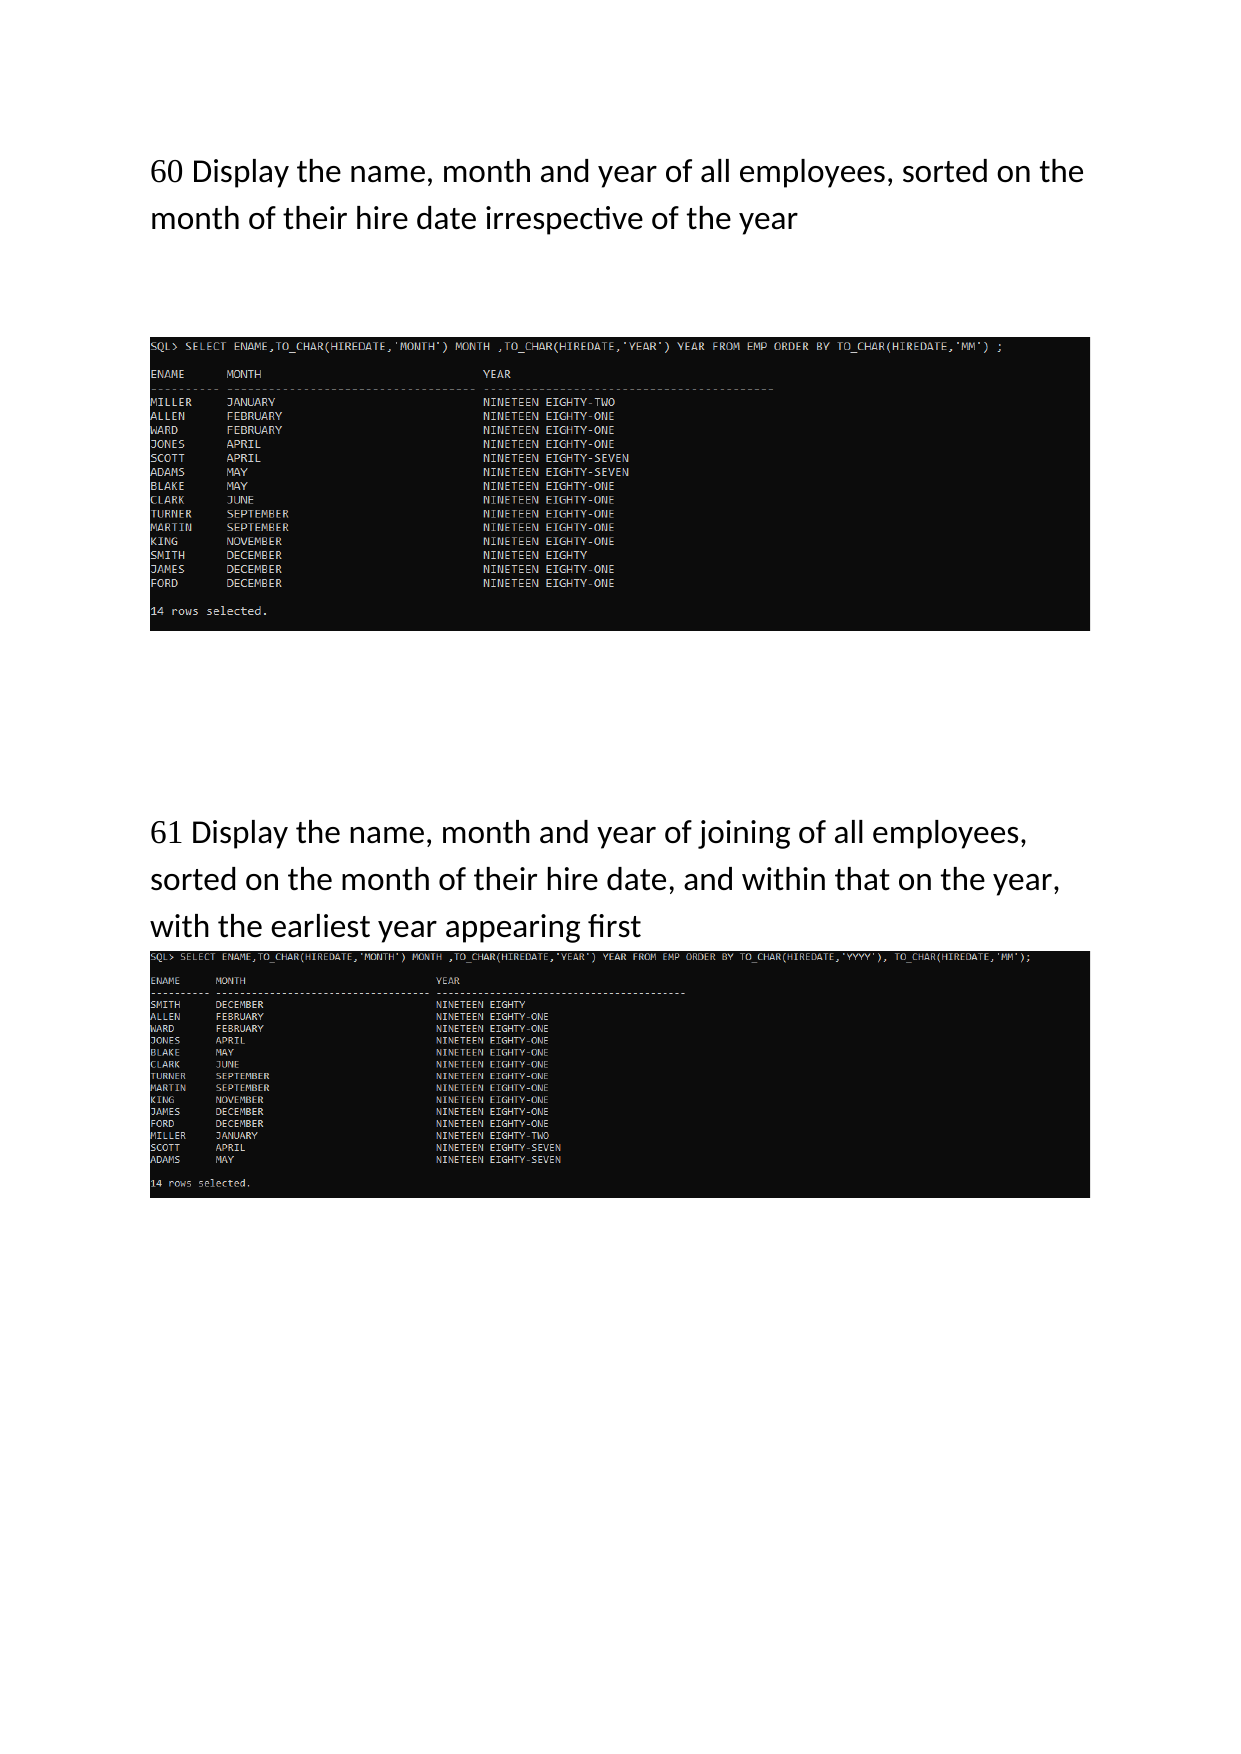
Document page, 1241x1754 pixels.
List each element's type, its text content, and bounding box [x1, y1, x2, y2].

picture [150, 337, 1091, 631]
text 61 Display the name, month and year of joining of all employees, sorted on the month of their hire date, and within that on the year, with the earliest year appearing first [150, 811, 1090, 945]
picture [150, 951, 1091, 1198]
text 60 Display the name, month and year of all employees, sorted on the month of their hire date irrespective of the year [150, 150, 1090, 237]
